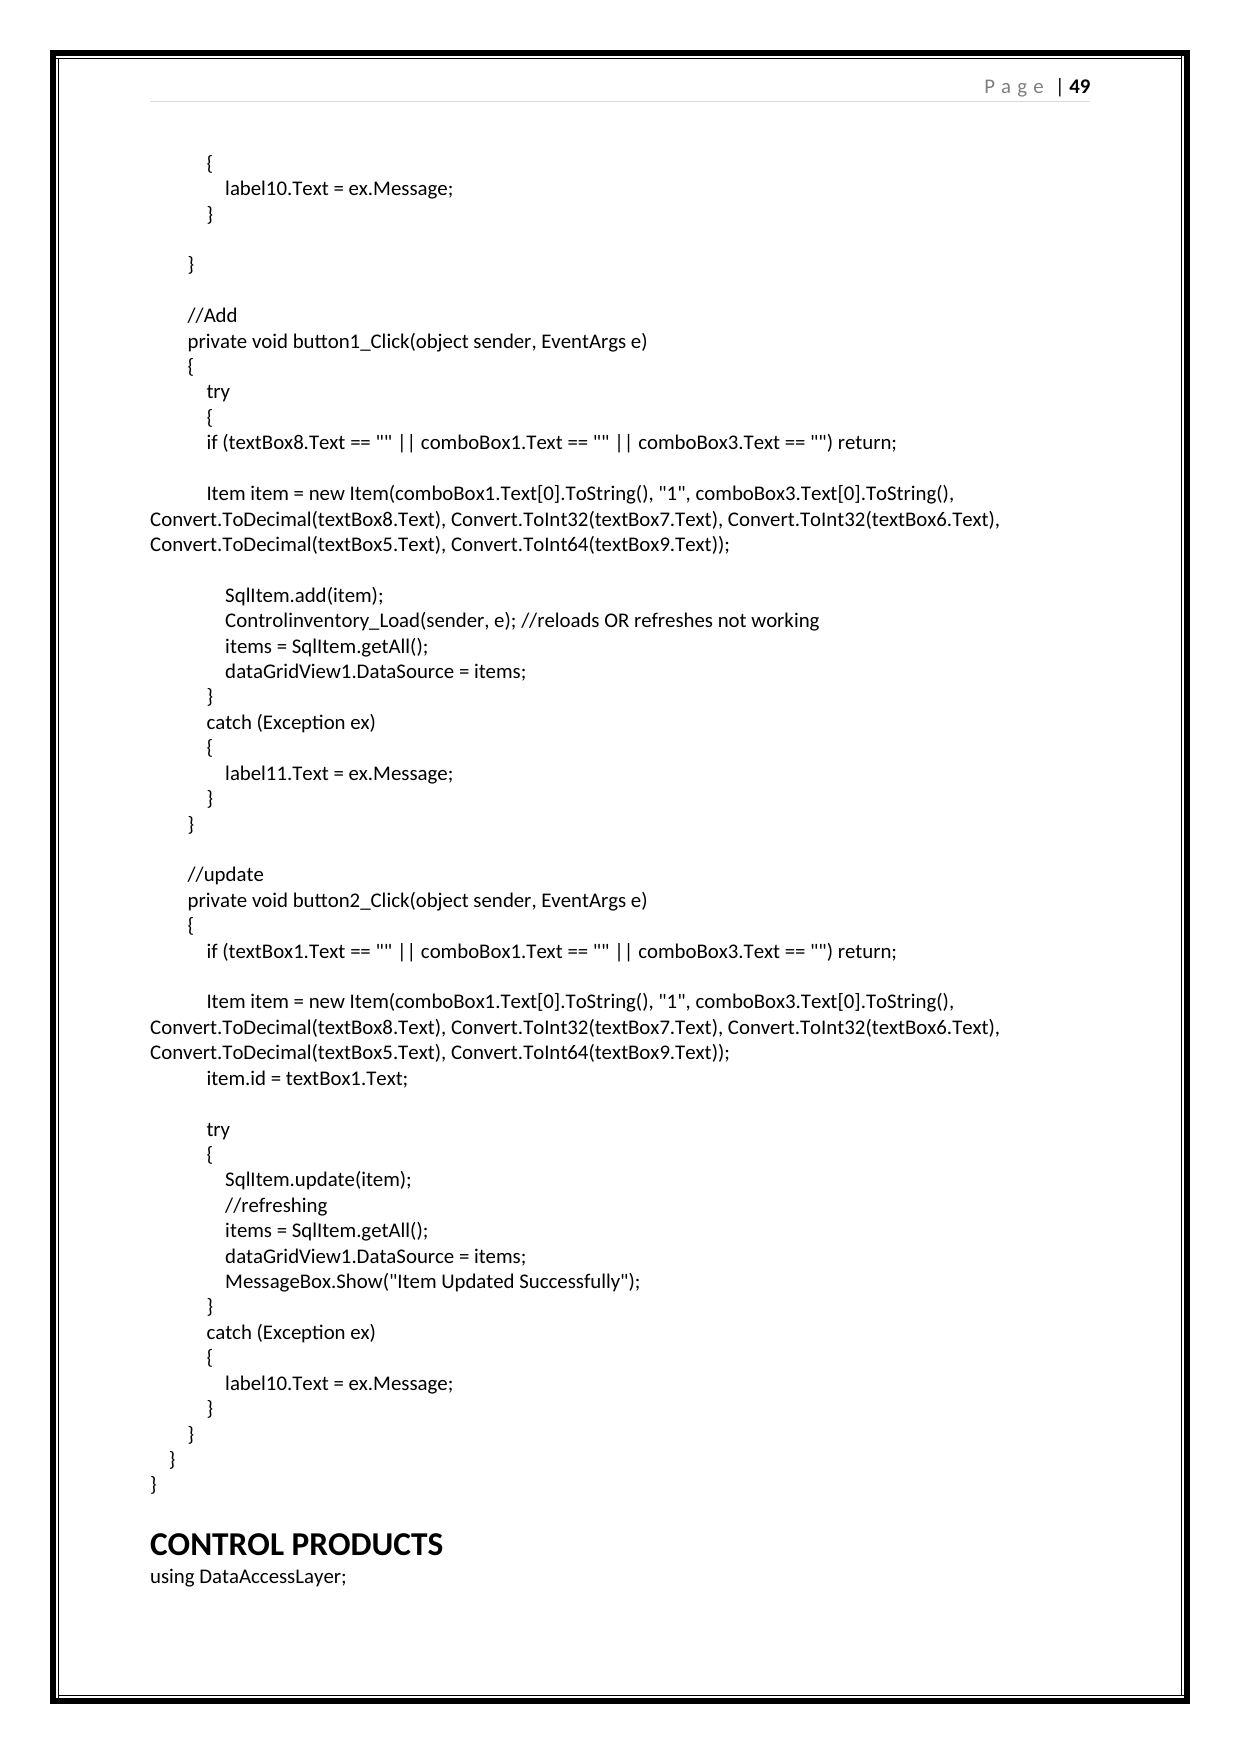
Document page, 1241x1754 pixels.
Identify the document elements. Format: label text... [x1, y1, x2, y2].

text { [150, 912, 1090, 938]
text MessageBox.Show("Item Updated Successfully"); [150, 1268, 1090, 1294]
text } [150, 811, 1090, 836]
text } [150, 785, 1090, 811]
text if (textBox8.Text == "" || comboBox1.Text == "" || comboBox3.Text == "") return; [150, 429, 1090, 455]
text SqlItem.update(item); [150, 1167, 1090, 1192]
text catch (Exception ex) [150, 1319, 1090, 1344]
text { [150, 1344, 1090, 1370]
text label10.Text = ex.Message; [150, 175, 1090, 201]
text dataGridView1.DataSource = items; [150, 658, 1090, 684]
text } [150, 684, 1090, 709]
text private void button2_Click(object sender, EventArgs e) [150, 887, 1090, 912]
text { [150, 734, 1090, 760]
text { [150, 404, 1090, 429]
text Controlinventory_Load(sender, e); //reloads OR refreshes not working [150, 607, 1090, 633]
text CONTROL PRODUCTS [150, 1522, 1090, 1563]
text //Add [150, 302, 1090, 328]
text } [150, 252, 1090, 277]
text try [150, 1116, 1090, 1141]
text items = SqlItem.getAll(); [150, 1217, 1090, 1243]
text SqlItem.add(item); [150, 582, 1090, 607]
text //update [150, 862, 1090, 887]
text } [150, 1395, 1090, 1421]
text using DataAccessLayer; [150, 1563, 1090, 1589]
text private void button1_Click(object sender, EventArgs e) [150, 328, 1090, 353]
text dataGridView1.DataSource = items; [150, 1243, 1090, 1268]
text { [150, 1141, 1090, 1167]
text //refreshing [150, 1192, 1090, 1217]
text items = SqlItem.getAll(); [150, 633, 1090, 658]
text item.id = textBox1.Text; [150, 1065, 1090, 1090]
text if (textBox1.Text == "" || comboBox1.Text == "" || comboBox3.Text == "") return; [150, 938, 1090, 963]
text { [150, 353, 1090, 379]
text label11.Text = ex.Message; [150, 760, 1090, 785]
text } [150, 201, 1090, 226]
text } [150, 1446, 1090, 1472]
text { [150, 150, 1090, 175]
text Item item = new Item(comboBox1.Text[0].ToString(), "1", comboBox3.Text[0].ToString(), Convert.ToDecimal(textBox8.Text), Convert.ToInt32(textBox7.Text), Convert.ToInt32(textBox6.Text), Convert.ToDecimal(textBox5.Text), Convert.ToInt64(textBox9.Text)); [150, 480, 1090, 557]
text label10.Text = ex.Message; [150, 1370, 1090, 1395]
text } [150, 1294, 1090, 1319]
text Item item = new Item(comboBox1.Text[0].ToString(), "1", comboBox3.Text[0].ToString(), Convert.ToDecimal(textBox8.Text), Convert.ToInt32(textBox7.Text), Convert.ToInt32(textBox6.Text), Convert.ToDecimal(textBox5.Text), Convert.ToInt64(textBox9.Text)); [150, 989, 1090, 1065]
text } [150, 1472, 1090, 1497]
text } [150, 1421, 1090, 1446]
text catch (Exception ex) [150, 709, 1090, 734]
text try [150, 379, 1090, 404]
